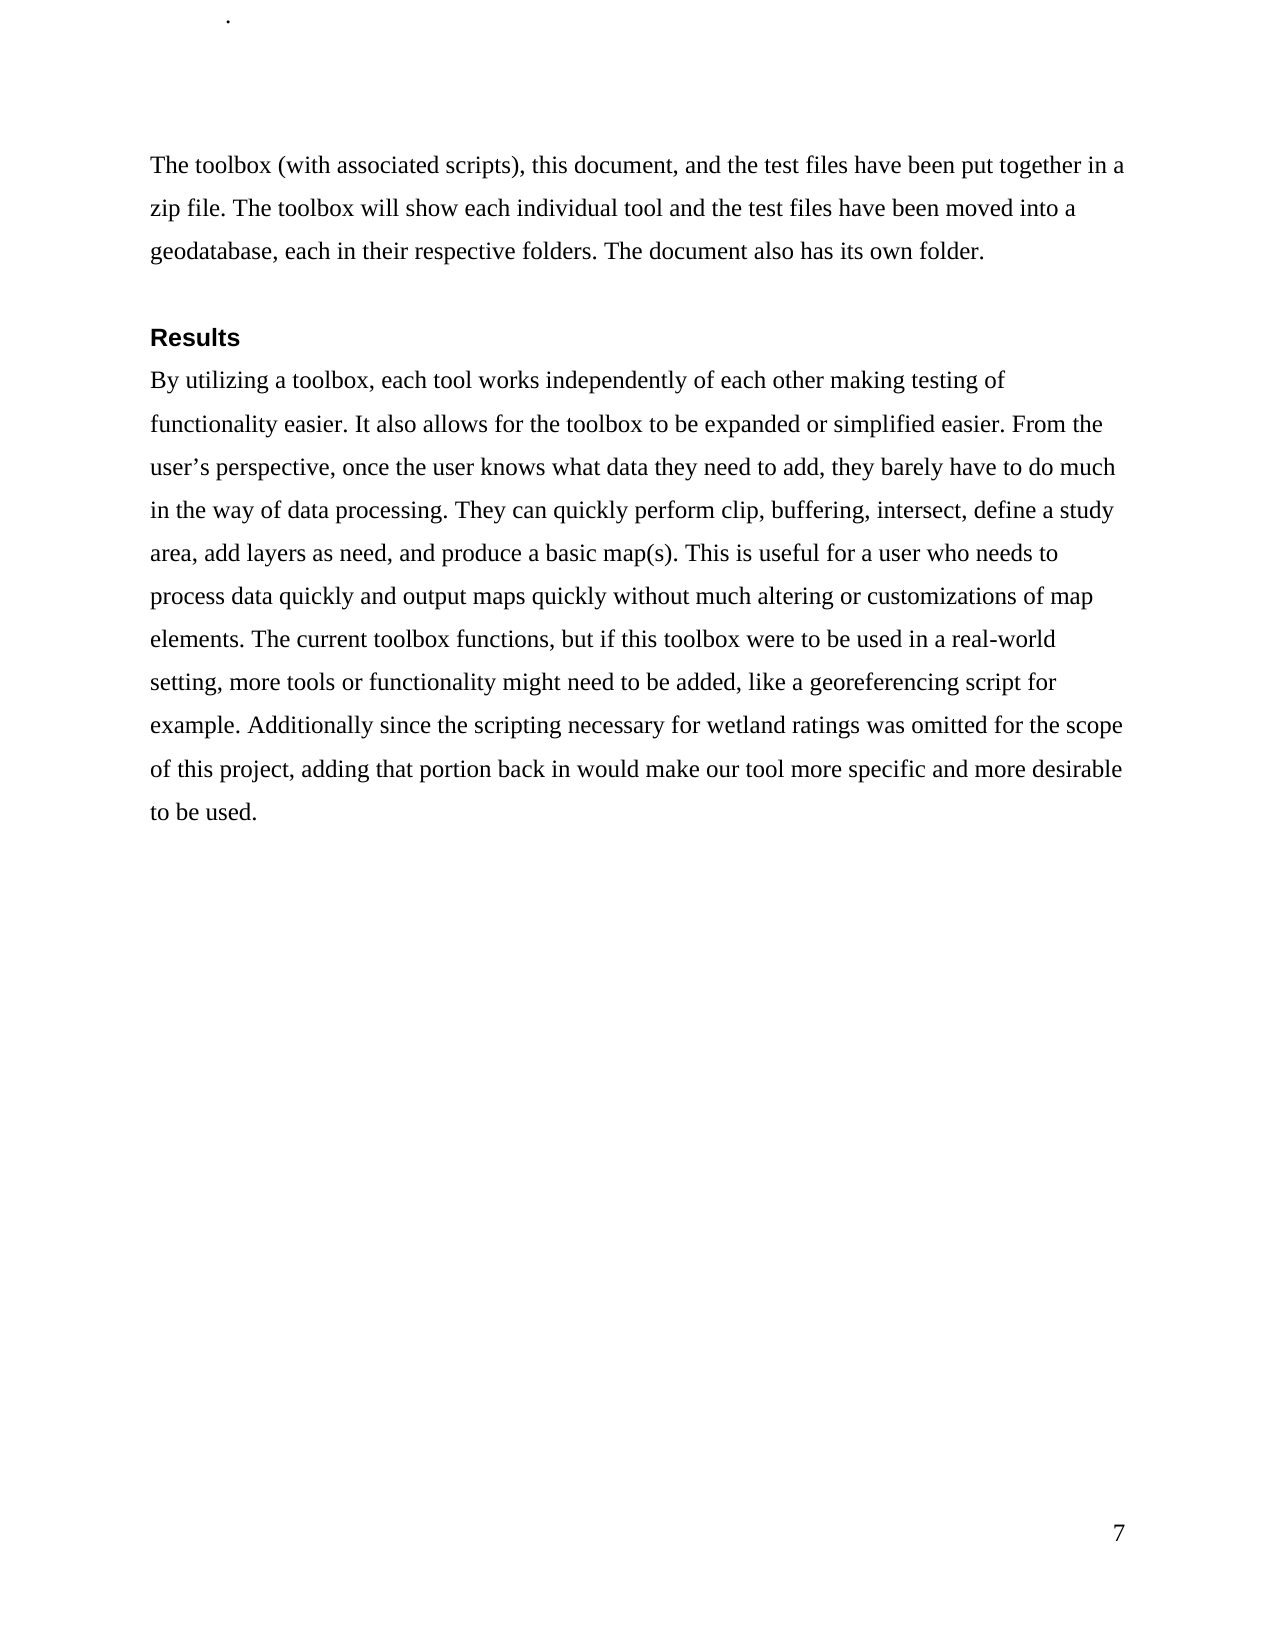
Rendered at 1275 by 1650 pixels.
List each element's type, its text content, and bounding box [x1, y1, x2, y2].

text By utilizing a toolbox, each tool works independently of each other making testing of functionality easier. It also allows for the toolbox to be expanded or simplified easier. From the user’s perspective, once the user knows what data they need to add, they barely have to do much in the way of data processing. They can quickly perform clip, buffering, intersect, define a study area, add layers as need, and produce a basic map(s). This is useful for a user who needs to process data quickly and output maps quickly without much altering or customizations of map elements. The current toolbox functions, but if this toolbox were to be used in a real-world setting, more tools or functionality might need to be added, like a georeferencing script for example. Additionally since the scripting necessary for wetland ratings was omitted for the scope of this project, adding that portion back in would make our tool more specific and more desirable to be used. [150, 366, 1125, 826]
text Results [150, 322, 1125, 351]
text The toolbox (with associated scripts), this document, and the test files have been put together in a zip file. The toolbox will show each individual tool and the test files have been moved into a geodatabase, each in their respective folders. The document also has its own folder. [150, 150, 1125, 265]
